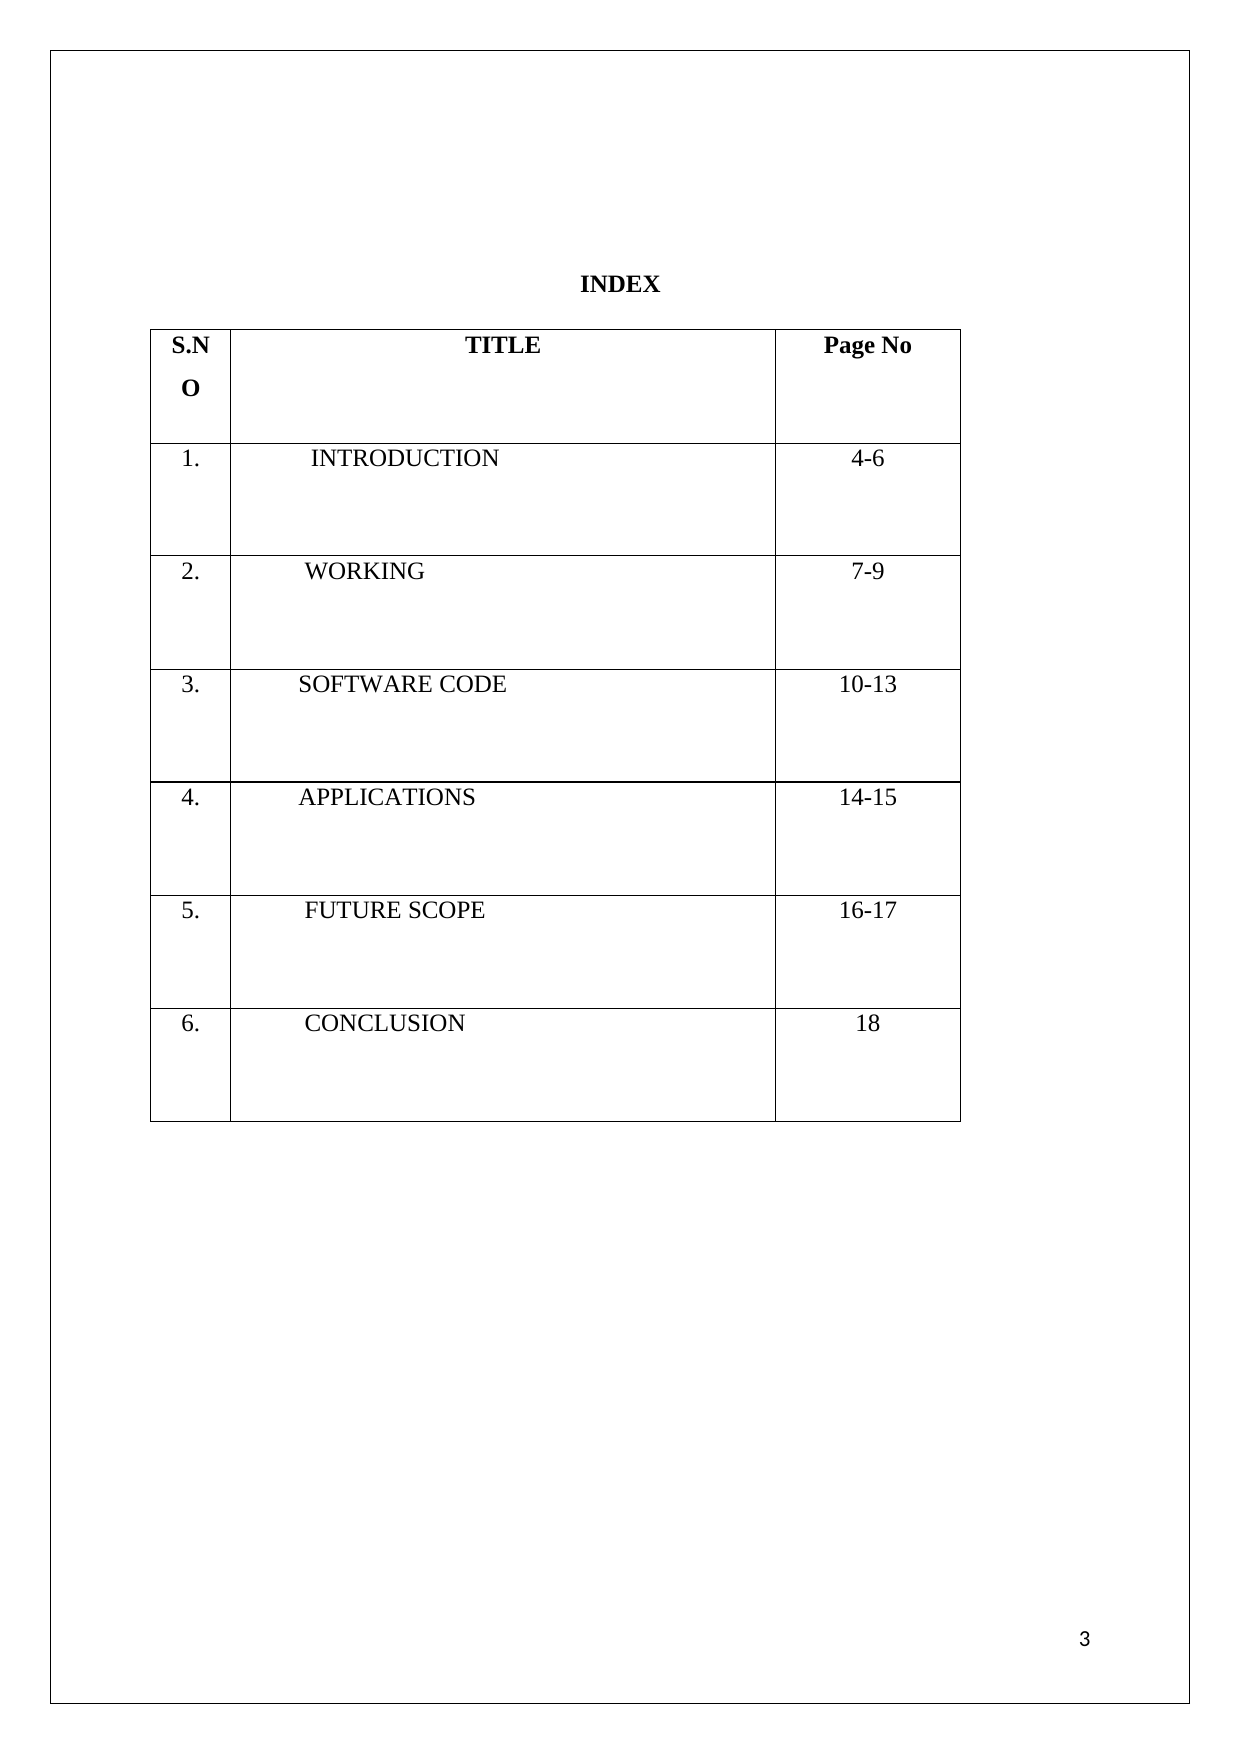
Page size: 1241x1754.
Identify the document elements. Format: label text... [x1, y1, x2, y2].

table_cell WORKING [231, 556, 775, 668]
table_cell 4. [151, 783, 230, 894]
table_cell CONCLUSION [231, 1009, 775, 1121]
table_cell INTRODUCTION [231, 444, 775, 555]
table_cell 7-9 [776, 556, 960, 668]
table_cell 2. [151, 556, 230, 668]
table_header TITLE [231, 330, 775, 442]
table_cell APPLICATIONS [231, 783, 775, 894]
table_cell 18 [776, 1009, 960, 1121]
table_cell SOFTWARE CODE [231, 670, 775, 781]
table_header S.NO [151, 330, 230, 442]
text INDEX [150, 269, 1090, 298]
table_cell FUTURE SCOPE [231, 896, 775, 1007]
table_cell 4-6 [776, 444, 960, 555]
table_cell 6. [151, 1009, 230, 1121]
table_cell 5. [151, 896, 230, 1007]
table_cell 1. [151, 444, 230, 555]
table_cell 14-15 [776, 783, 960, 894]
table_cell 16-17 [776, 896, 960, 1007]
table_cell 10-13 [776, 670, 960, 781]
table_header Page No [776, 330, 960, 442]
table_cell 3. [151, 670, 230, 781]
